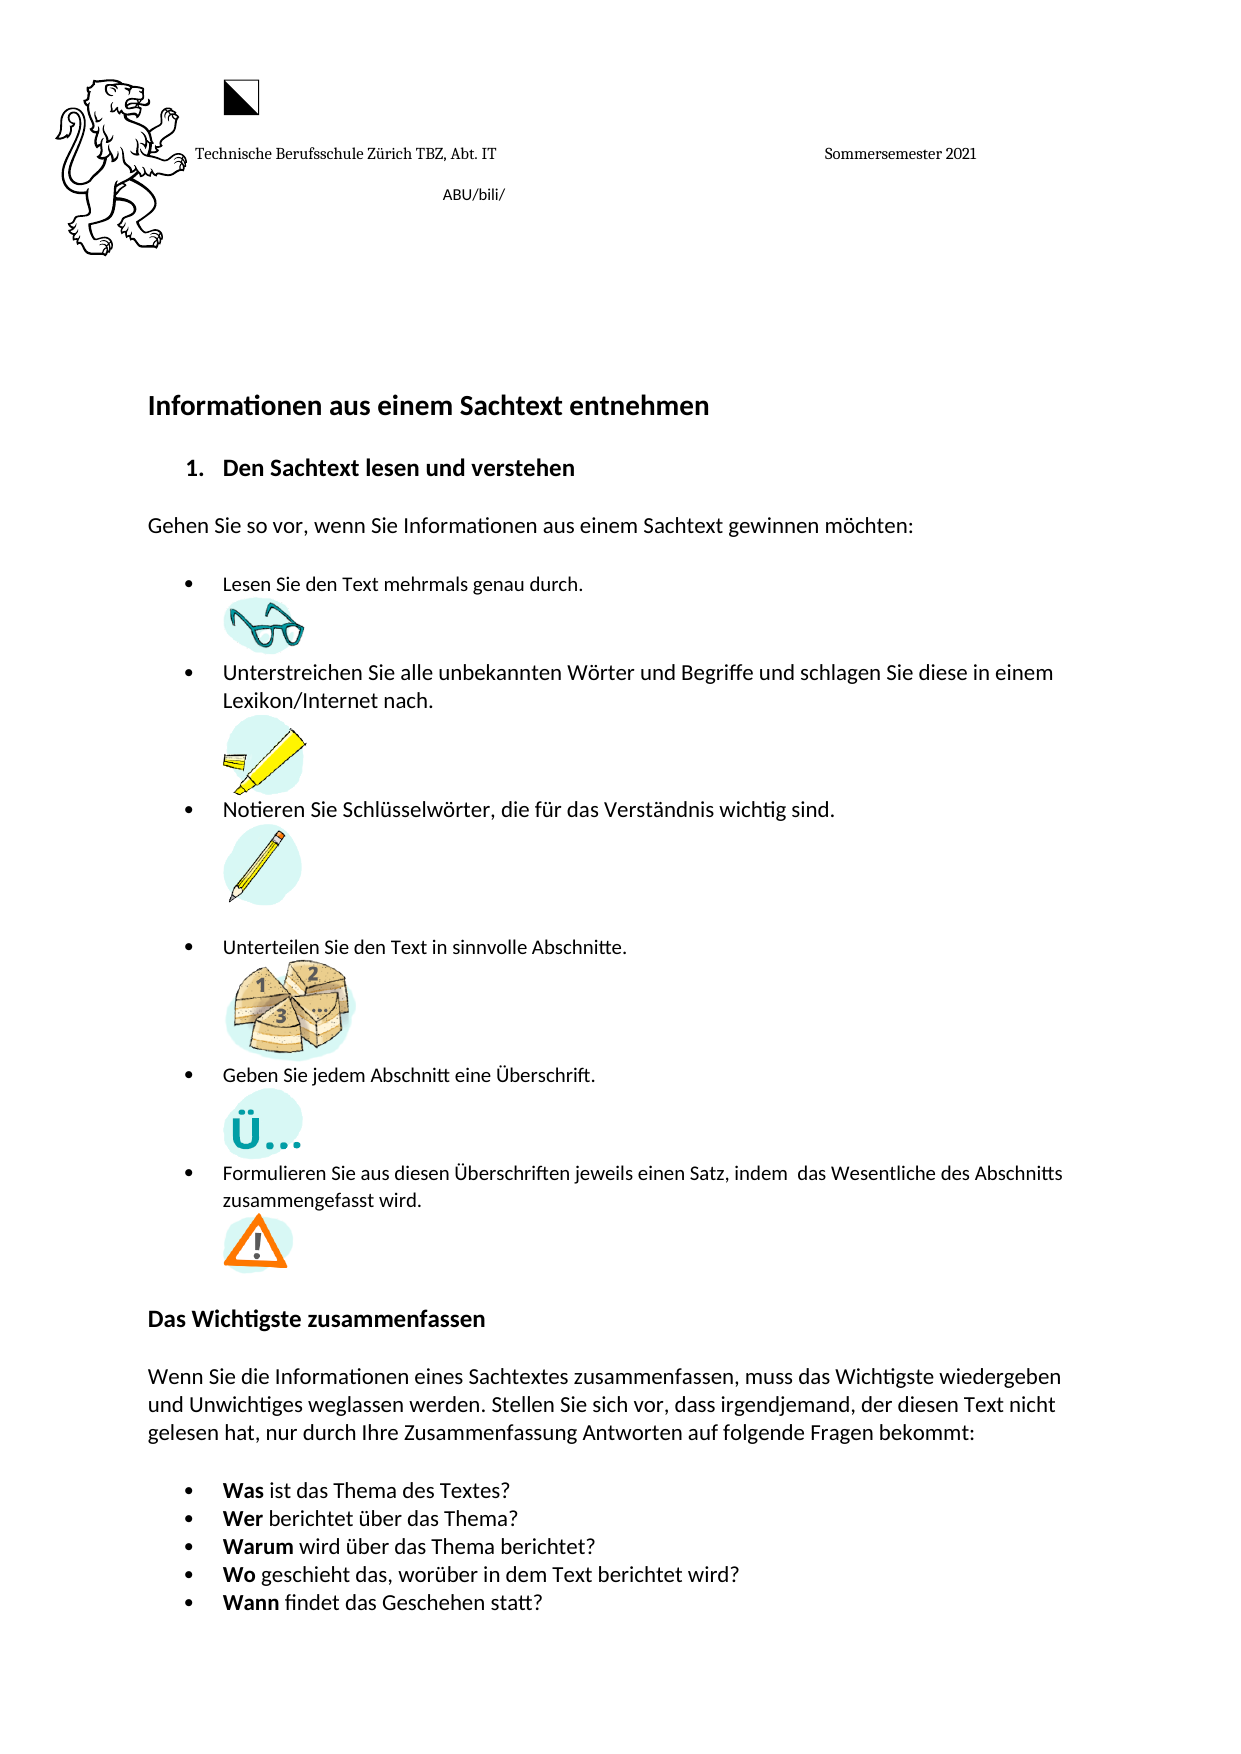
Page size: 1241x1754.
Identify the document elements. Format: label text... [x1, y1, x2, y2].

list Wo geschieht das, worüber in dem Text berichtet wird? [185, 1560, 1093, 1588]
picture [222, 1087, 304, 1160]
list Notieren Sie Schlüsselwörter, die für das Verständnis wichtig sind. [185, 795, 1093, 905]
list Was ist das Thema des Textes? [185, 1476, 1093, 1504]
picture [222, 596, 305, 659]
list Wer berichtet über das Thema? [185, 1504, 1093, 1532]
list Unterstreichen Sie alle unbekannten Wörter und Begriffe und schlagen Sie diese in einem Lexikon/Internet nach. [185, 658, 1093, 795]
picture [222, 823, 303, 906]
list Formulieren Sie aus diesen Überschriften jeweils einen Satz, indem das Wesentliche des Abschnitts zusammengefasst wird. [185, 1160, 1093, 1274]
picture [222, 714, 307, 796]
list Lesen Sie den Text mehrmals genau durch. [185, 569, 1093, 658]
list Warum wird über das Thema berichtet? [185, 1532, 1093, 1560]
subtitle Den Sachtext lesen und verstehen [185, 452, 1093, 482]
list Unterteilen Sie den Text in sinnvolle Abschnitte. [185, 934, 1093, 1062]
text Gehen Sie so vor, wenn Sie Informationen aus einem Sachtext gewinnen möchten: [148, 512, 1093, 540]
list Wann findet das Geschehen statt? [185, 1588, 1093, 1616]
picture [222, 1213, 294, 1274]
list Geben Sie jedem Abschnitt eine Überschrift. [185, 1062, 1093, 1160]
subtitle Informationen aus einem Sachtext entnehmen [148, 387, 1093, 423]
picture [222, 959, 357, 1062]
subtitle Das Wichtigste zusammenfassen [148, 1303, 1093, 1333]
text Wenn Sie die Informationen eines Sachtextes zusammenfassen, muss das Wichtigste wiedergeben und Unwichtiges weglassen werden. Stellen Sie sich vor, dass irgendjemand, der diesen Text nicht gelesen hat, nur durch Ihre Zusammenfassung Antworten auf folgende Fragen bekommt: [148, 1362, 1093, 1447]
